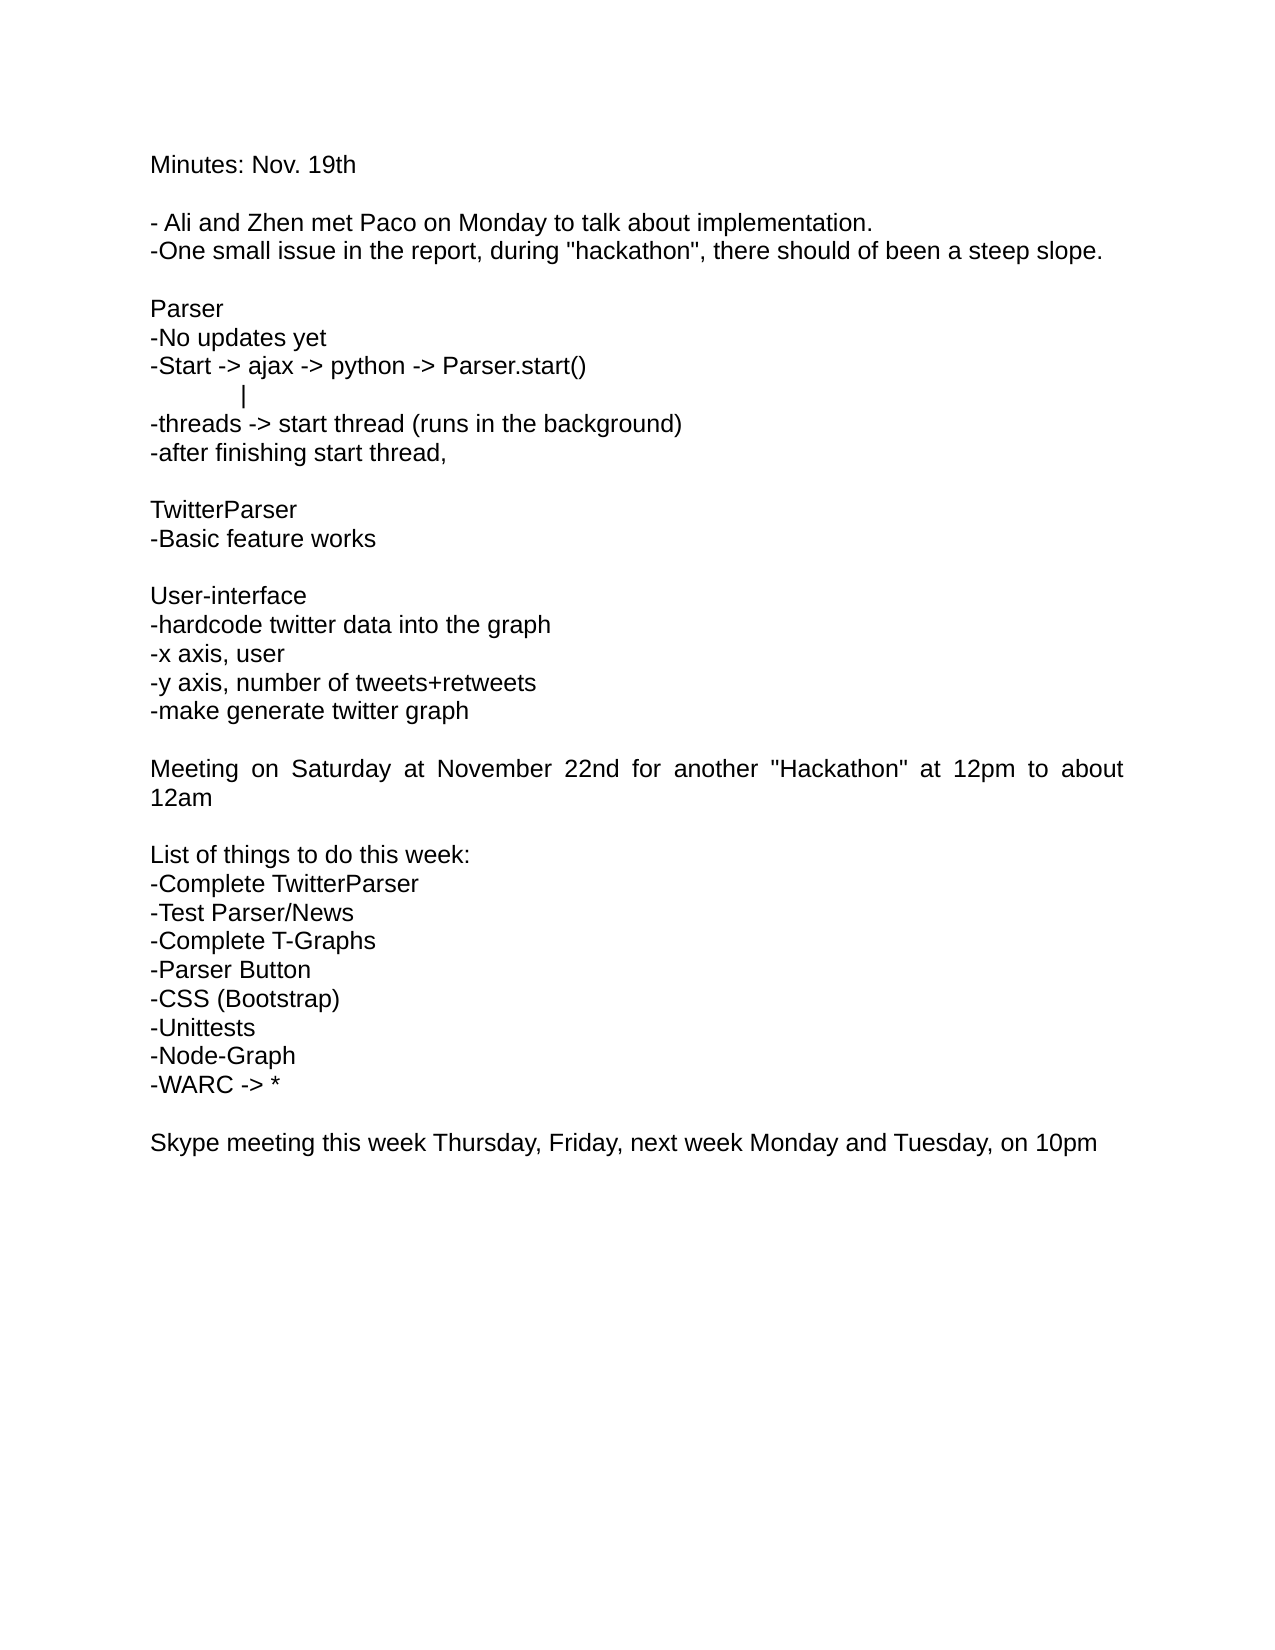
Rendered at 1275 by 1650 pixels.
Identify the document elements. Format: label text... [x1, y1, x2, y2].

text -threads -> start thread (runs in the background) [150, 409, 1125, 437]
text TwitterParser [150, 495, 1125, 524]
text -WARC -> * [150, 1070, 1125, 1099]
text -CSS (Bootstrap) [150, 984, 1125, 1012]
text -make generate twitter graph [150, 696, 1125, 725]
text -One small issue in the report, during "hackathon", there should of been a steep slope. [150, 236, 1125, 265]
text -Complete TwitterParser [150, 869, 1125, 897]
text User-interface [150, 581, 1125, 610]
text -No updates yet [150, 322, 1125, 351]
text -Start -> ajax -> python -> Parser.start() [150, 351, 1125, 380]
text Parser [150, 294, 1125, 322]
text -Unittests [150, 1012, 1125, 1041]
text -x axis, user [150, 639, 1125, 667]
text Minutes: Nov. 19th [150, 150, 1125, 179]
text -Node-Graph [150, 1041, 1125, 1070]
text -Parser Button [150, 955, 1125, 984]
text | [150, 380, 1125, 409]
text List of things to do this week: [150, 840, 1125, 869]
text -hardcode twitter data into the graph [150, 610, 1125, 639]
text Meeting on Saturday at November 22nd for another "Hackathon" at 12pm to about 12am [150, 754, 1125, 811]
text Skype meeting this week Thursday, Friday, next week Monday and Tuesday, on 10pm [150, 1127, 1125, 1156]
text -after finishing start thread, [150, 437, 1125, 466]
text -Test Parser/News [150, 897, 1125, 926]
text -y axis, number of tweets+retweets [150, 667, 1125, 696]
text -Complete T-Graphs [150, 926, 1125, 955]
text - Ali and Zhen met Paco on Monday to talk about implementation. [150, 207, 1125, 236]
text -Basic feature works [150, 524, 1125, 552]
